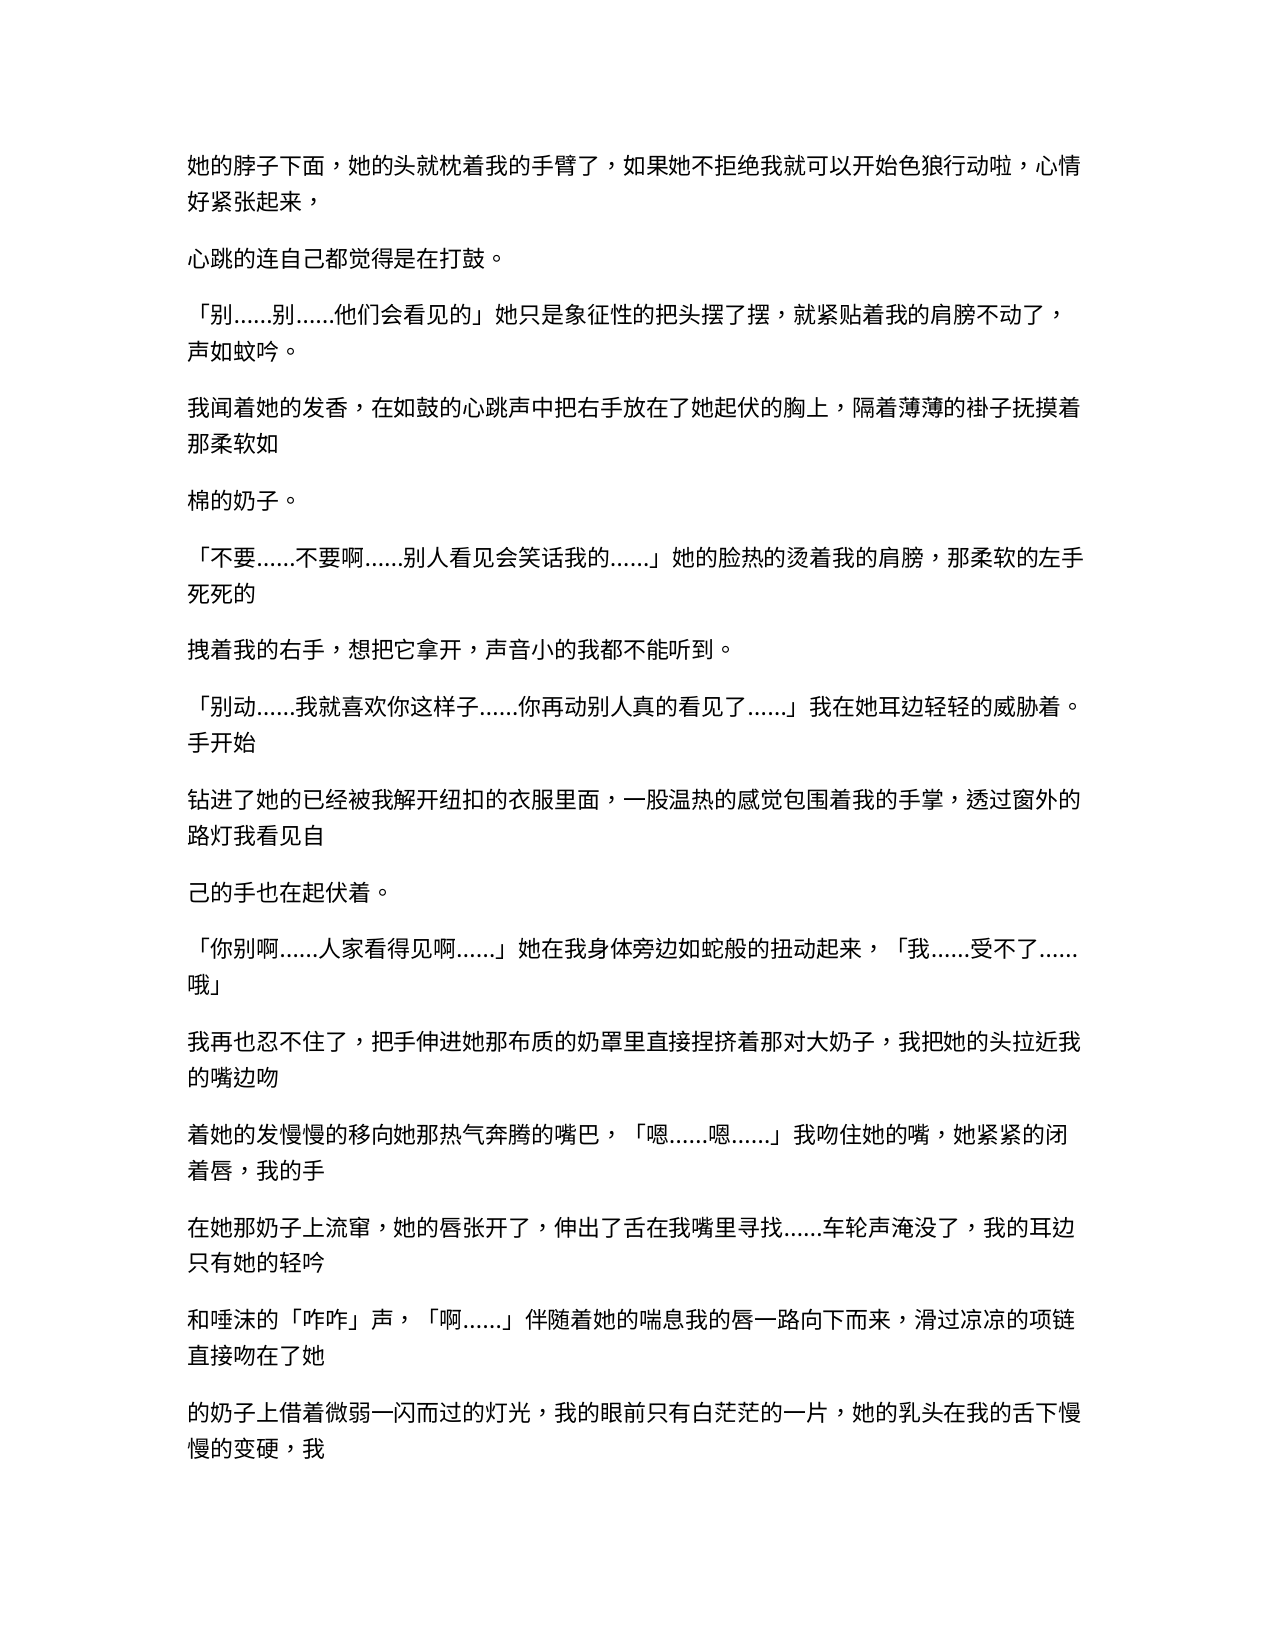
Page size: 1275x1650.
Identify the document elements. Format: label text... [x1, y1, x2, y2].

text 我再也忍不住了，把手伸进她那布质的奶罩里直接捏挤着那对大奶子，我把她的头拉近我的嘴边吻 [187, 1026, 1087, 1093]
text 钻进了她的已经被我解开纽扣的衣服里面，一股温热的感觉包围着我的手掌，透过窗外的路灯我看见自 [187, 784, 1087, 851]
text 己的手也在起伏着。 [187, 877, 1087, 908]
text 「你别啊……人家看得见啊……」她在我身体旁边如蛇般的扭动起来，「我……受不了……哦」 [187, 933, 1087, 1001]
text 她的脖子下面，她的头就枕着我的手臂了，如果她不拒绝我就可以开始色狼行动啦，心情好紧张起来， [187, 150, 1087, 217]
text 和唾沫的「咋咋」声，「啊……」伴随着她的喘息我的唇一路向下而来，滑过凉凉的项链直接吻在了她 [187, 1304, 1087, 1371]
text 拽着我的右手，想把它拿开，声音小的我都不能听到。 [187, 634, 1087, 666]
text 「不要……不要啊……别人看见会笑话我的……」她的脸热的烫着我的肩膀，那柔软的左手死死的 [187, 542, 1087, 609]
text 我闻着她的发香，在如鼓的心跳声中把右手放在了她起伏的胸上，隔着薄薄的褂子抚摸着那柔软如 [187, 392, 1087, 459]
text 「别动……我就喜欢你这样子……你再动别人真的看见了……」我在她耳边轻轻的威胁着。手开始 [187, 691, 1087, 758]
text 在她那奶子上流窜，她的唇张开了，伸出了舌在我嘴里寻找……车轮声淹没了，我的耳边只有她的轻吟 [187, 1211, 1087, 1279]
text 的奶子上借着微弱一闪而过的灯光，我的眼前只有白茫茫的一片，她的乳头在我的舌下慢慢的变硬，我 [187, 1397, 1087, 1464]
text 着她的发慢慢的移向她那热气奔腾的嘴巴，「嗯……嗯……」我吻住她的嘴，她紧紧的闭着唇，我的手 [187, 1119, 1087, 1186]
text 心跳的连自己都觉得是在打鼓。 [187, 243, 1087, 274]
text 棉的奶子。 [187, 485, 1087, 516]
text 「别……别……他们会看见的」她只是象征性的把头摆了摆，就紧贴着我的肩膀不动了，声如蚊吟。 [187, 299, 1087, 367]
